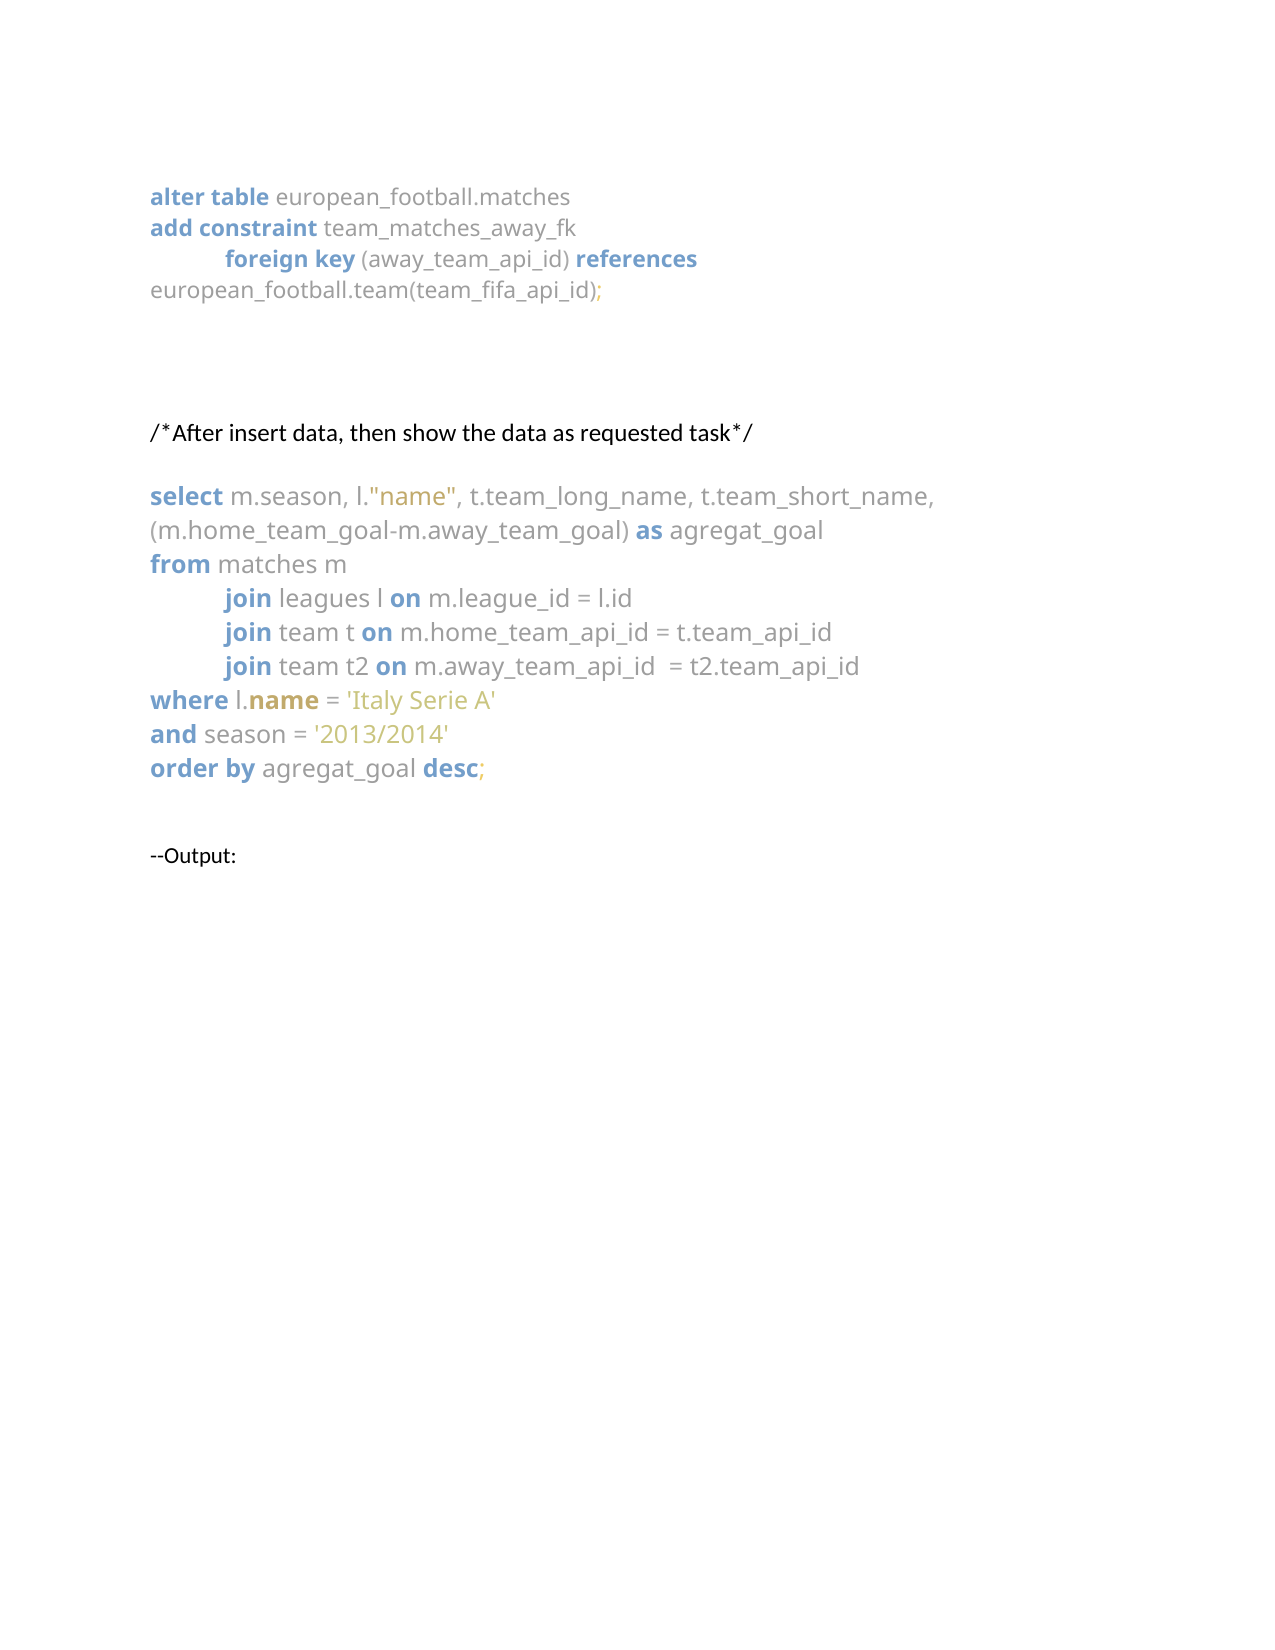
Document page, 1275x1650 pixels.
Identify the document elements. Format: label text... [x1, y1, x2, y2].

text alter table european_football.matches [150, 181, 1125, 212]
text add constraint team_matches_away_fk [150, 212, 1125, 243]
text foreign key (away_team_api_id) references european_football.team(team_fifa_api_id); [150, 243, 1125, 306]
text join team t2 on m.away_team_api_id = t2.team_api_id [150, 649, 1125, 683]
text from matches m [150, 547, 1125, 581]
text select m.season, l."name", t.team_long_name, t.team_short_name, (m.home_team_goal-m.away_team_goal) as agregat_goal [150, 478, 1125, 547]
text join team t on m.home_team_api_id = t.team_api_id [150, 615, 1125, 649]
text /*After insert data, then show the data as requested task*/ [150, 417, 1125, 448]
text order by agregat_goal desc; [150, 751, 1125, 785]
text where l.name = 'Italy Serie A' [150, 683, 1125, 717]
text and season = '2013/2014' [150, 717, 1125, 751]
text join leagues l on m.league_id = l.id [150, 581, 1125, 615]
text --Output: [150, 841, 1125, 869]
